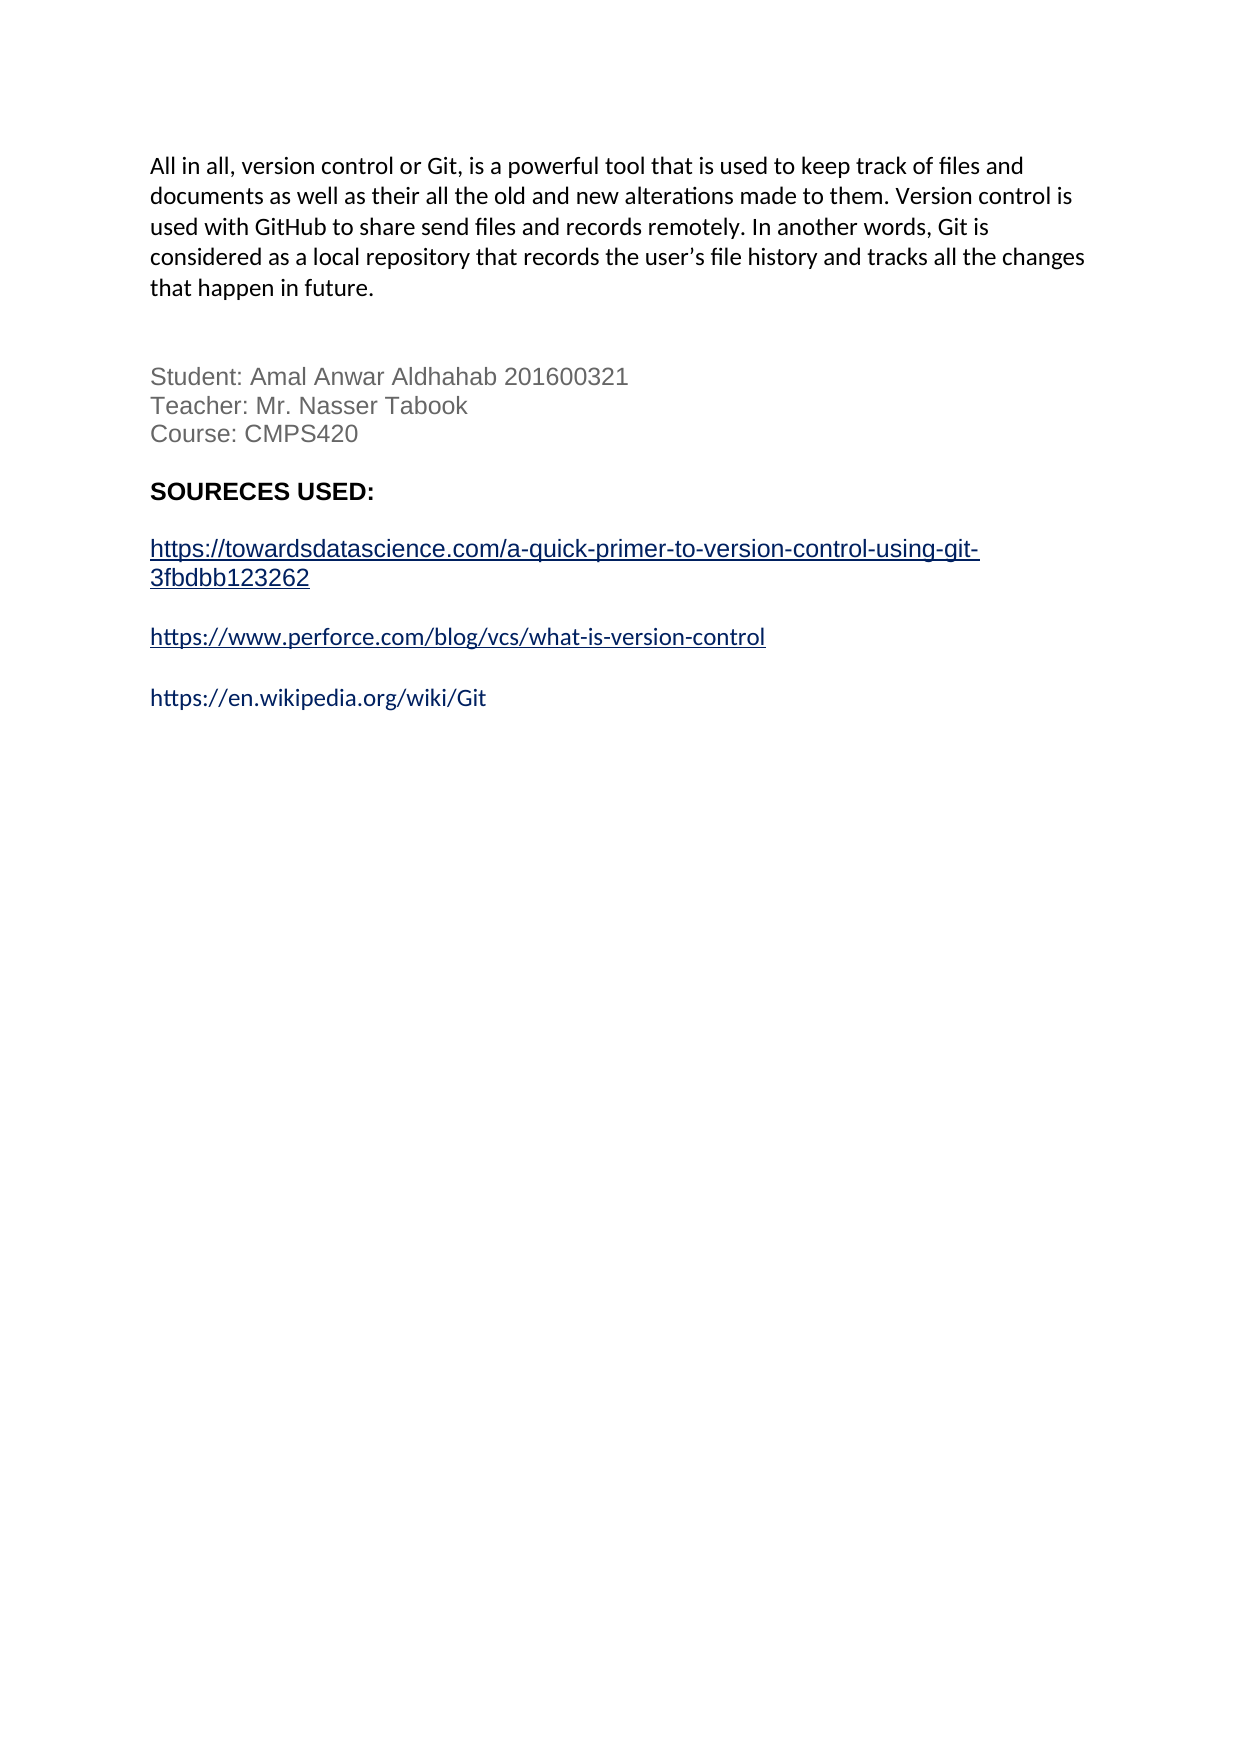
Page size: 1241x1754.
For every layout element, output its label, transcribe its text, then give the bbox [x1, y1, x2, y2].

text Course: CMPS420 [150, 419, 1090, 448]
text Student: Amal Anwar Aldhahab 201600321 [150, 362, 1090, 391]
text https://towardsdatascience.com/a-quick-primer-to-version-control-using-git-3fbdbb123262 [150, 534, 1090, 592]
text Teacher: Mr. Nasser Tabook [150, 391, 1090, 419]
text All in all, version control or Git, is a powerful tool that is used to keep track of files and documents as well as their all the old and new alterations made to them. Version control is used with GitHub to share send files and records remotely. In another words, Git is considered as a local repository that records the user’s file history and tracks all the changes that happen in future. [150, 150, 1090, 303]
text https://www.perforce.com/blog/vcs/what-is-version-control [150, 621, 1090, 651]
text https://en.wikipedia.org/wiki/Git [150, 682, 1090, 712]
text SOURECES USED: [150, 477, 1090, 506]
